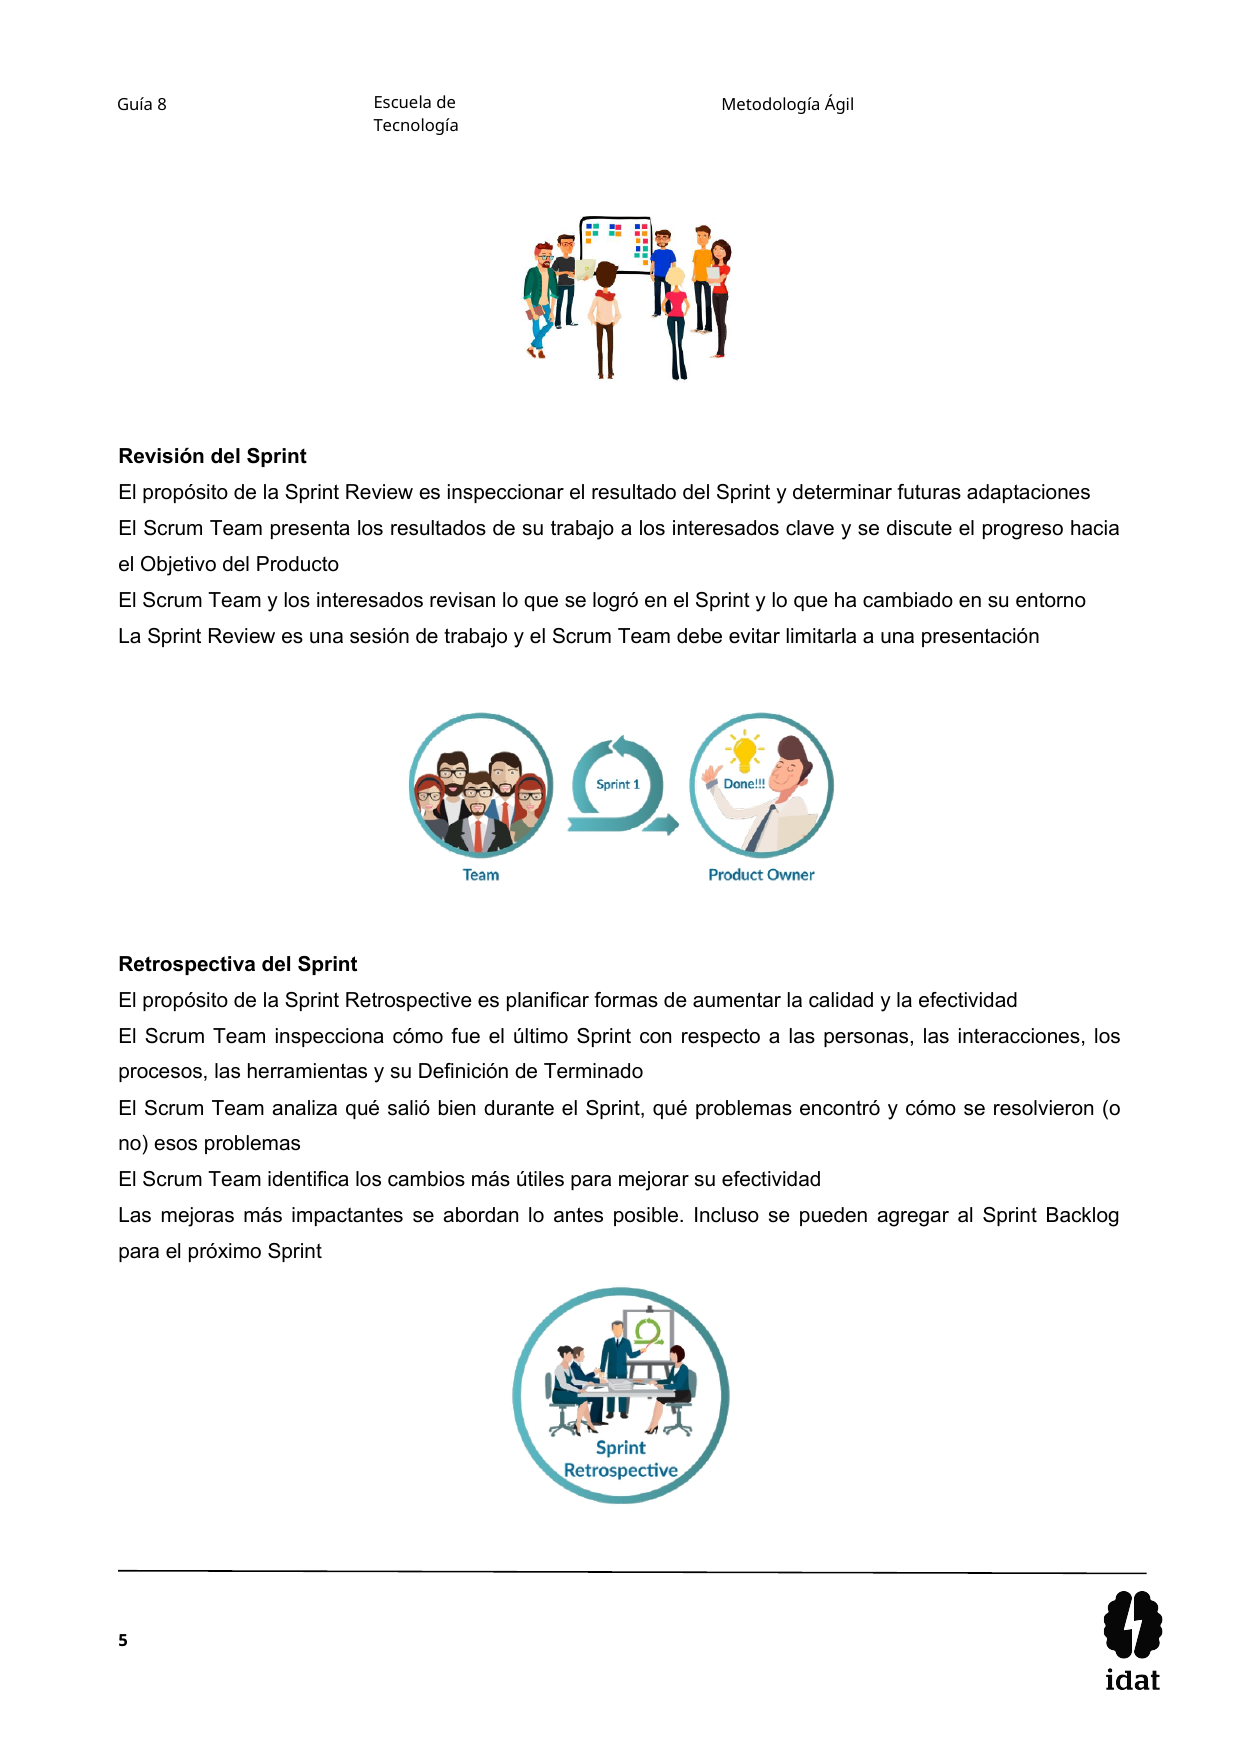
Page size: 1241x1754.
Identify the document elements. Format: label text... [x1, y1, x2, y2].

text Retrospectiva del Sprint [118, 952, 1122, 976]
text El Scrum Team inspecciona cómo fue el último Sprint con respecto a las personas, las interacciones, los procesos, las herramientas y su Definición de Terminado [118, 1023, 1122, 1083]
text El Scrum Team y los interesados revisan lo que se logró en el Sprint y lo que ha cambiado en su entorno [118, 588, 1122, 612]
text El Scrum Team analiza qué salió bien durante el Sprint, qué problemas encontró y cómo se resolvieron (o no) esos problemas [118, 1095, 1122, 1155]
picture [497, 1275, 743, 1514]
text El Scrum Team identifica los cambios más útiles para mejorar su efectividad [118, 1167, 1122, 1191]
text El Scrum Team presenta los resultados de su trabajo a los interesados clave y se discute el progreso hacia el Objetivo del Producto [118, 516, 1122, 576]
picture [1103, 1591, 1163, 1690]
picture [488, 188, 752, 387]
text La Sprint Review es una sesión de trabajo y el Scrum Team debe evitar limitarla a una presentación [118, 624, 1122, 648]
picture [394, 695, 846, 894]
text El propósito de la Sprint Retrospective es planificar formas de aumentar la calidad y la efectividad [118, 987, 1122, 1011]
text Revisión del Sprint [118, 444, 1122, 468]
text El propósito de la Sprint Review es inspeccionar el resultado del Sprint y determinar futuras adaptaciones [118, 480, 1122, 504]
text Las mejoras más impactantes se abordan lo antes posible. Incluso se pueden agregar al Sprint Backlog para el próximo Sprint [118, 1203, 1122, 1263]
